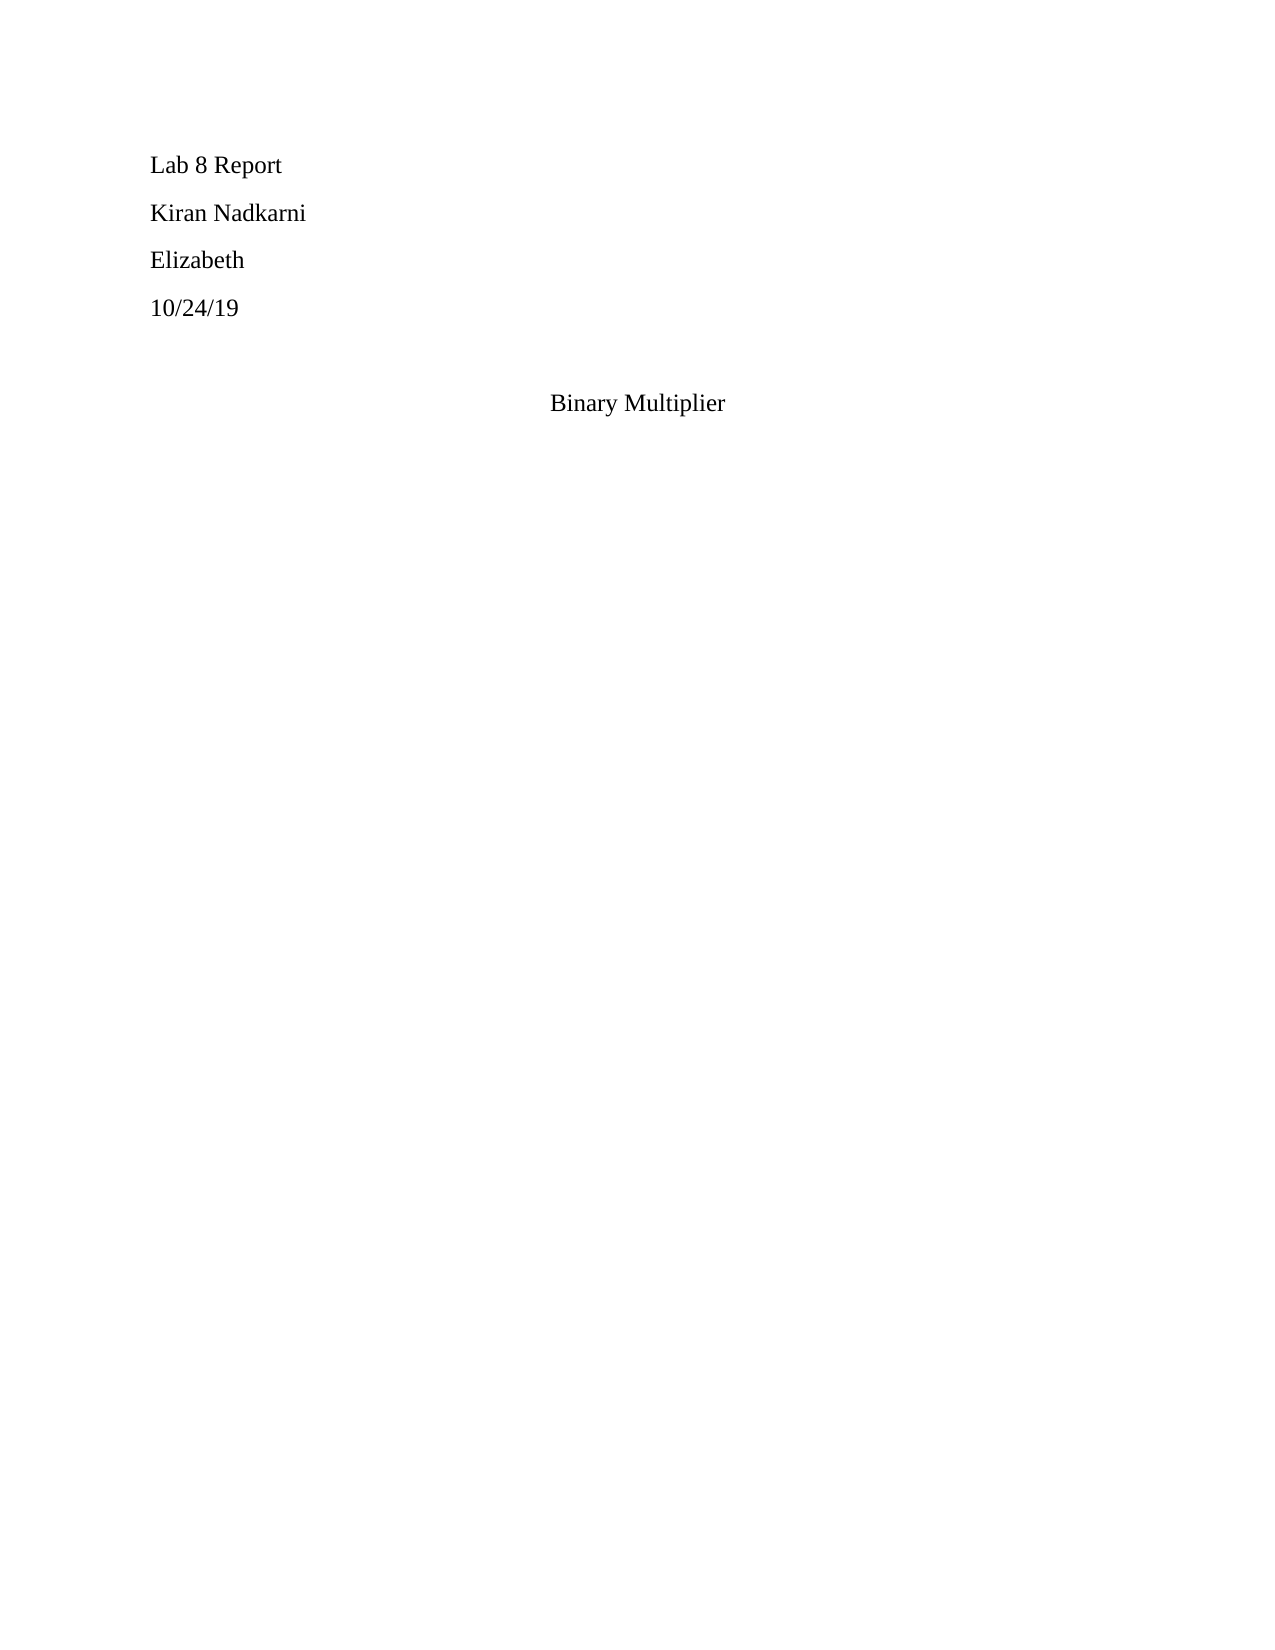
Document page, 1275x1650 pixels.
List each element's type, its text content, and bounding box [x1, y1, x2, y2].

text Kiran Nadkarni [150, 198, 1125, 226]
text Lab 8 Report [150, 150, 1125, 179]
text Elizabeth [150, 245, 1125, 274]
text Binary Multiplier [150, 388, 1125, 417]
text 10/24/19 [150, 293, 1125, 322]
